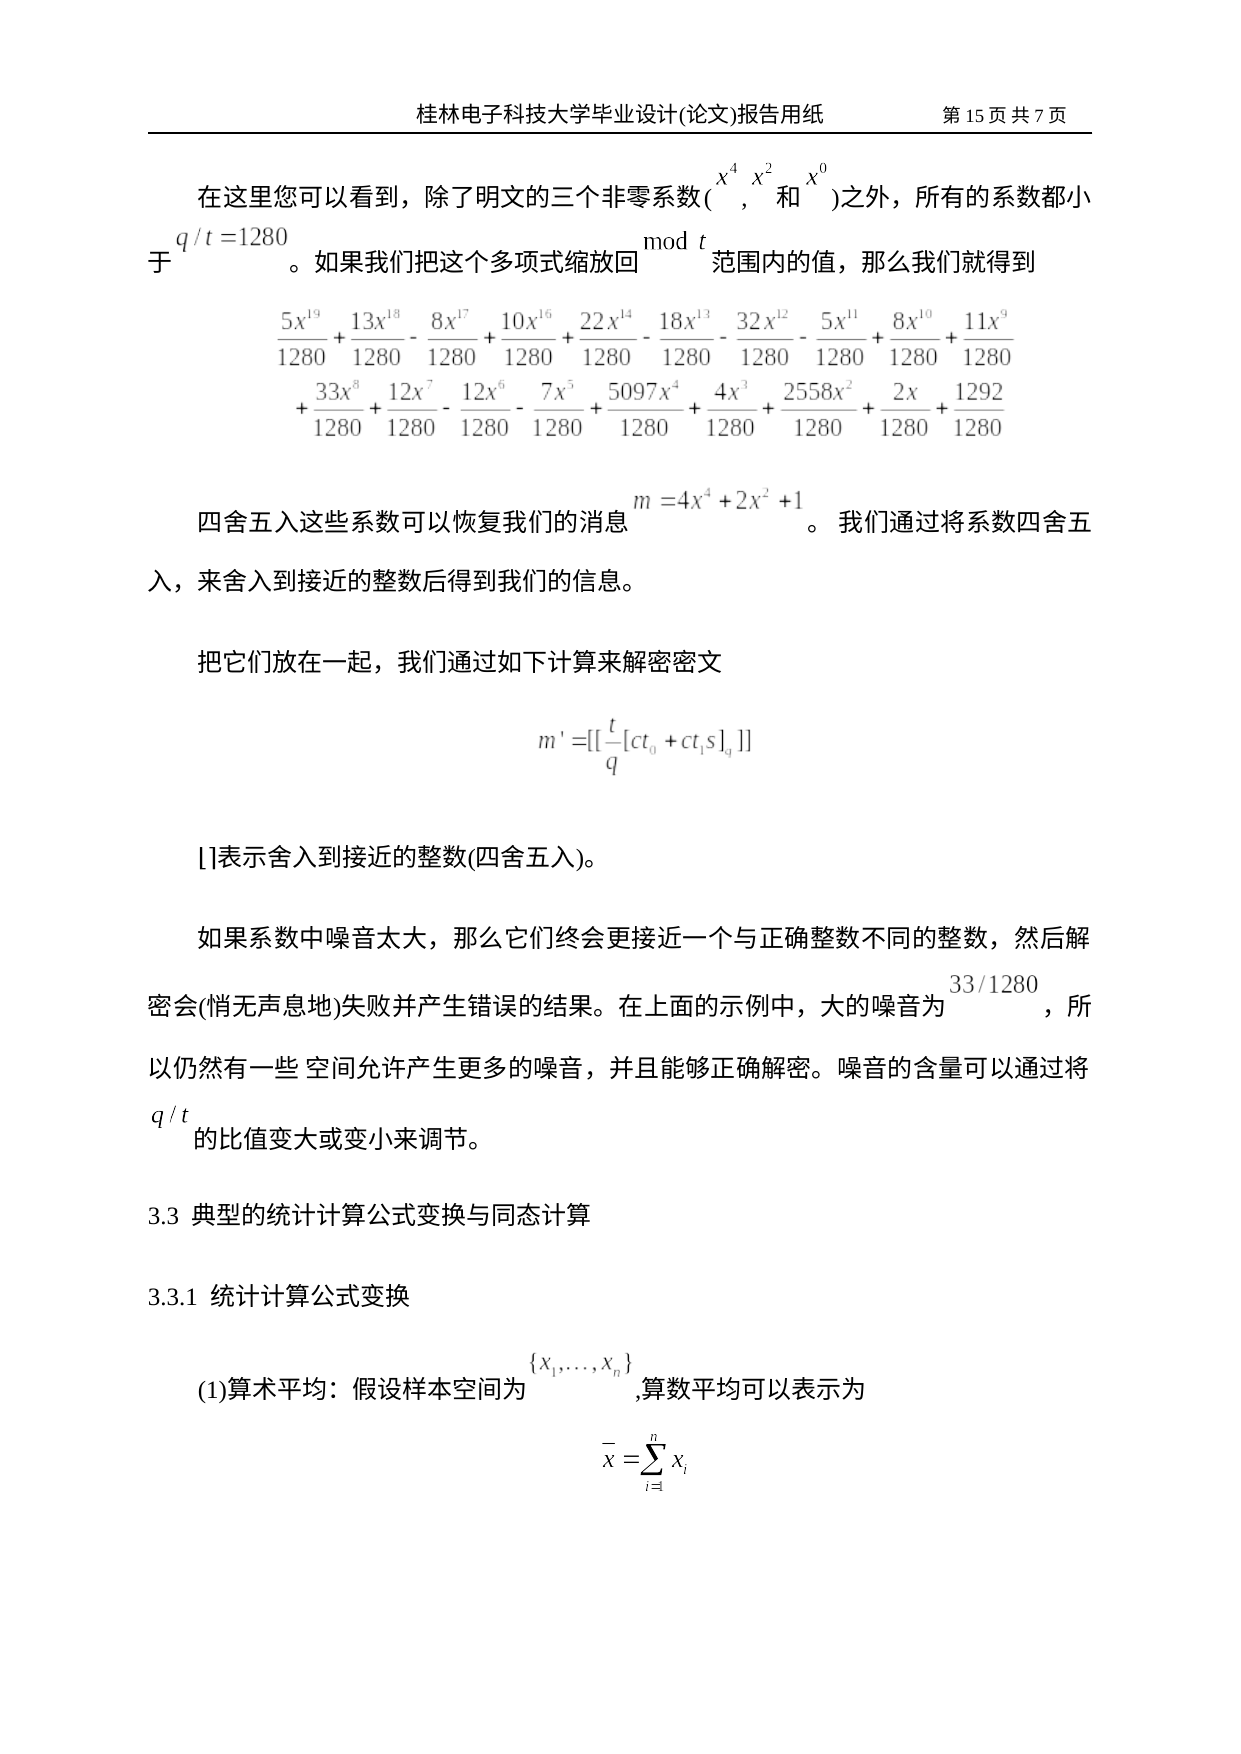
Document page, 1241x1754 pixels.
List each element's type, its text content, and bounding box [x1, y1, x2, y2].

subtitle 典型的统计计算公式变换与同态计算 [148, 1181, 1092, 1246]
text 如果系数中噪音太大，那么它们终会更接近一个与正确整数不同的整数，然后解密会(悄无声息地)失败并产生错误的结果。在上面的示例中，大的噪音为，所以仍然有一些 空间允许产生更多的噪音，并且能够正确解密。噪音的含量可以通过将的比值变大或变小来调节。 [148, 904, 1092, 1164]
subtitle 统计计算公式变换 [148, 1262, 1092, 1327]
text 在这里您可以看到，除了明文的三个非零系数(,和)之外，所有的系数都小于。如果我们把这个多项式缩放回范围内的值，那么我们就得到 [148, 157, 1092, 287]
text 四舍五入这些系数可以恢复我们的消息。 我们通过将系数四舍五入，来舍入到接近的整数后得到我们的信息。 [148, 482, 1092, 612]
text (1)算术平均：假设样本空间为,算数平均可以表示为 [148, 1343, 1092, 1408]
text 把它们放在一起，我们通过如下计算来解密密文 [148, 628, 1092, 693]
text ⌊⌉表示舍入到接近的整数(四舍五入)。 [148, 823, 1092, 888]
